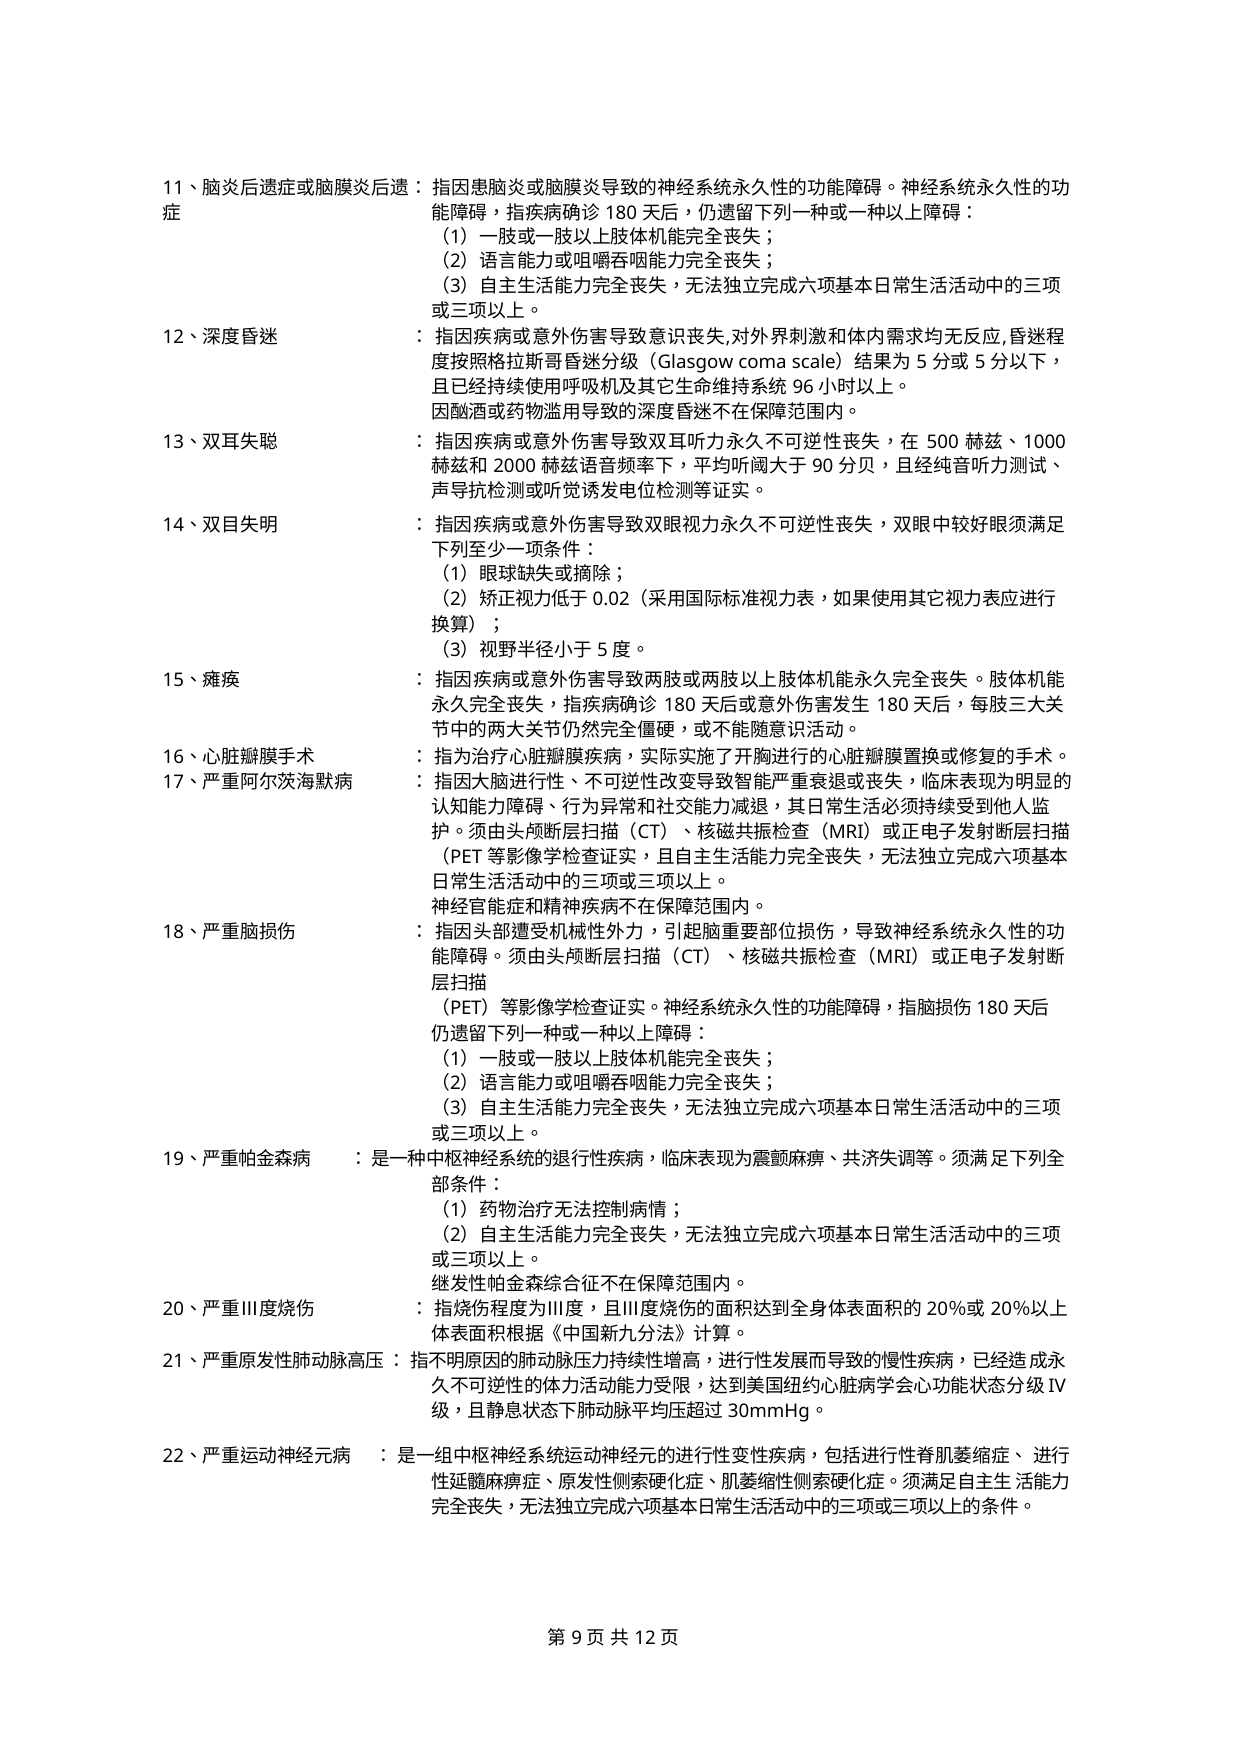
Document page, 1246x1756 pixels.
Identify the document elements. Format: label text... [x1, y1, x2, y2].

text （1）一肢或一肢以上肢体机能完全丧失； [431, 1046, 1085, 1070]
text 13、双耳失聪 ： 指因疾病或意外伤害导致双耳听力永久不可逆性丧失，在 500 赫兹、1000 赫兹和 2000 赫兹语音频率下，平均听阈大于 90 分贝，且经纯音听力测试、声导抗检测或听觉诱发电位检测等证实。 [162, 428, 1066, 503]
text 体表面积根据《中国新九分法》计算。 [431, 1320, 1085, 1346]
text 继发性帕金森综合征不在保障范围内。 [431, 1271, 1085, 1296]
text 神经官能症和精神疾病不在保障范围内。 [431, 894, 1085, 918]
text （3）视野半径小于 5 度。 [431, 637, 1085, 661]
text 症 能障碍，指疾病确诊 180 天后，仍遗留下列一种或一种以上障碍： [162, 200, 1085, 224]
text 19、严重帕金森病 ： 是一种中枢神经系统的退行性疾病，临床表现为震颤麻痹、共济失调等。须满足下列全部条件： [162, 1146, 1066, 1197]
text 21、严重原发性肺动脉高压 ： 指不明原因的肺动脉压力持续性增高，进行性发展而导致的慢性疾病，已经造成永久不可逆性的体力活动能力受限，达到美国纽约心脏病学会心功能状态分级 IV 级，且静息状态下肺动脉平均压超过 30mmHg。 [162, 1347, 1066, 1423]
text （3）自主生活能力完全丧失，无法独立完成六项基本日常生活活动中的三项或三项以上。 [431, 273, 1066, 323]
text 因酗酒或药物滥用导致的深度昏迷不在保障范围内。 [431, 399, 1085, 424]
text 14、双目失明 ： 指因疾病或意外伤害导致双眼视力永久不可逆性丧失，双眼中较好眼须满足下列至少一项条件： [162, 511, 1066, 561]
text （1）眼球缺失或摘除； [431, 561, 1085, 586]
text （2）自主生活能力完全丧失，无法独立完成六项基本日常生活活动中的三项或三项以上。 [431, 1221, 1066, 1271]
text （3）自主生活能力完全丧失，无法独立完成六项基本日常生活活动中的三项或三项以上。 [431, 1094, 1066, 1146]
text 17、严重阿尔茨海默病 ： 指因大脑进行性、不可逆性改变导致智能严重衰退或丧失，临床表现为明显的认知能力障碍、行为异常和社交能力减退，其日常生活必须持续受到他人监护。须由头颅断层扫描（CT）、核磁共振检查（MRI）或正电子发射断层扫描（PET 等影像学检查证实，且自主生活能力完全丧失，无法独立完成六项基本日常生活活动中的三项或三项以上。 [162, 768, 1075, 894]
text 22、严重运动神经元病 ： 是一组中枢神经系统运动神经元的进行性变性疾病，包括进行性脊肌萎缩症、进行性延髓麻痹症、原发性侧索硬化症、肌萎缩性侧索硬化症。须满足自主生活能力完全丧失，无法独立完成六项基本日常生活活动中的三项或三项以上的条件。 [162, 1443, 1070, 1519]
text （2）语言能力或咀嚼吞咽能力完全丧失； [431, 1070, 1085, 1094]
text （1）一肢或一肢以上肢体机能完全丧失； [431, 224, 1085, 248]
text （1）药物治疗无法控制病情； [431, 1197, 1085, 1221]
text （2）语言能力或咀嚼吞咽能力完全丧失； [431, 248, 1085, 273]
text 16、心脏瓣膜手术 ： 指为治疗心脏瓣膜疾病，实际实施了开胸进行的心脏瓣膜置换或修复的手术。 [162, 744, 1085, 768]
text 12、深度昏迷 ： 指因疾病或意外伤害导致意识丧失,对外界刺激和体内需求均无反应,昏迷程度按照格拉斯哥昏迷分级（Glasgow coma scale）结果为 5 分或 5 分以下， 且已经持续使用呼吸机及其它生命维持系统 96 小时以上。 [162, 324, 1066, 399]
text 15、瘫痪 ： 指因疾病或意外伤害导致两肢或两肢以上肢体机能永久完全丧失。肢体机能永久完全丧失，指疾病确诊 180 天后或意外伤害发生 180 天后，每肢三大关节中的两大关节仍然完全僵硬，或不能随意识活动。 [162, 667, 1066, 742]
text （PET）等影像学检查证实。神经系统永久性的功能障碍，指脑损伤 180 天后仍遗留下列一种或一种以上障碍： [431, 995, 1057, 1046]
text 18、严重脑损伤 ： 指因头部遭受机械性外力，引起脑重要部位损伤，导致神经系统永久性的功能障碍。须由头颅断层扫描（CT）、核磁共振检查（MRI）或正电子发射断层扫描 [162, 918, 1066, 995]
text 20、严重Ⅲ度烧伤 ： 指烧伤程度为Ⅲ度，且Ⅲ度烧伤的面积达到全身体表面积的 20％或 20％以上 [162, 1296, 1085, 1320]
text （2）矫正视力低于 0.02（采用国际标准视力表，如果使用其它视力表应进行换算）； [431, 586, 1066, 637]
text 11、脑炎后遗症或脑膜炎后遗： 指因患脑炎或脑膜炎导致的神经系统永久性的功能障碍。神经系统永久性的功 [162, 174, 1085, 200]
